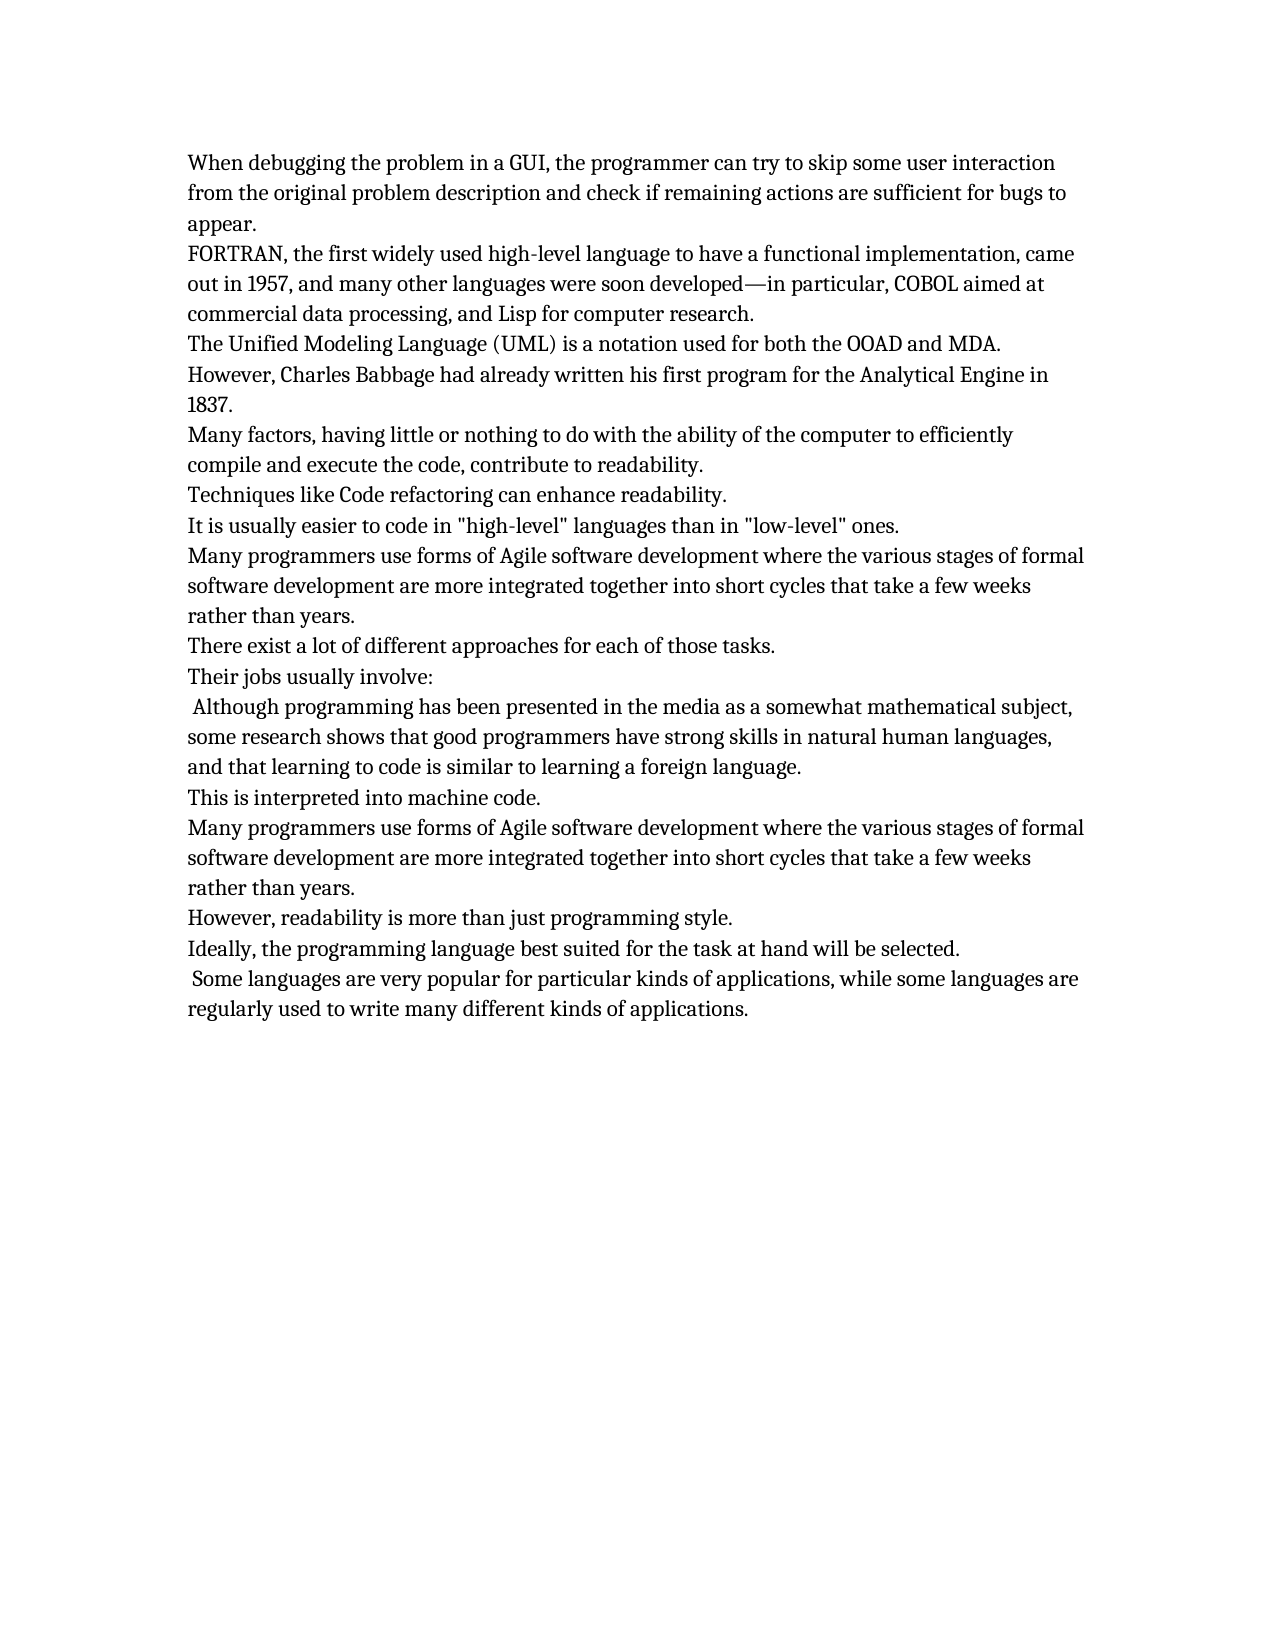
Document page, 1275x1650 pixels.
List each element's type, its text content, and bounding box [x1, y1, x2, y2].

text When debugging the problem in a GUI, the programmer can try to skip some user interaction from the original problem description and check if remaining actions are sufficient for bugs to appear. FORTRAN, the first widely used high-level language to have a functional implementation, came out in 1957, and many other languages were soon developed—in particular, COBOL aimed at commercial data processing, and Lisp for computer research. The Unified Modeling Language (UML) is a notation used for both the OOAD and MDA. However, Charles Babbage had already written his first program for the Analytical Engine in 1837. Many factors, having little or nothing to do with the ability of the computer to efficiently compile and execute the code, contribute to readability. Techniques like Code refactoring can enhance readability. It is usually easier to code in "high-level" languages than in "low-level" ones. Many programmers use forms of Agile software development where the various stages of formal software development are more integrated together into short cycles that take a few weeks rather than years. There exist a lot of different approaches for each of those tasks. Their jobs usually involve: Although programming has been presented in the media as a somewhat mathematical subject, some research shows that good programmers have strong skills in natural human languages, and that learning to code is similar to learning a foreign language. This is interpreted into machine code. Many programmers use forms of Agile software development where the various stages of formal software development are more integrated together into short cycles that take a few weeks rather than years. However, readability is more than just programming style. Ideally, the programming language best suited for the task at hand will be selected. Some languages are very popular for particular kinds of applications, while some languages are regularly used to write many different kinds of applications. [187, 150, 1087, 1022]
